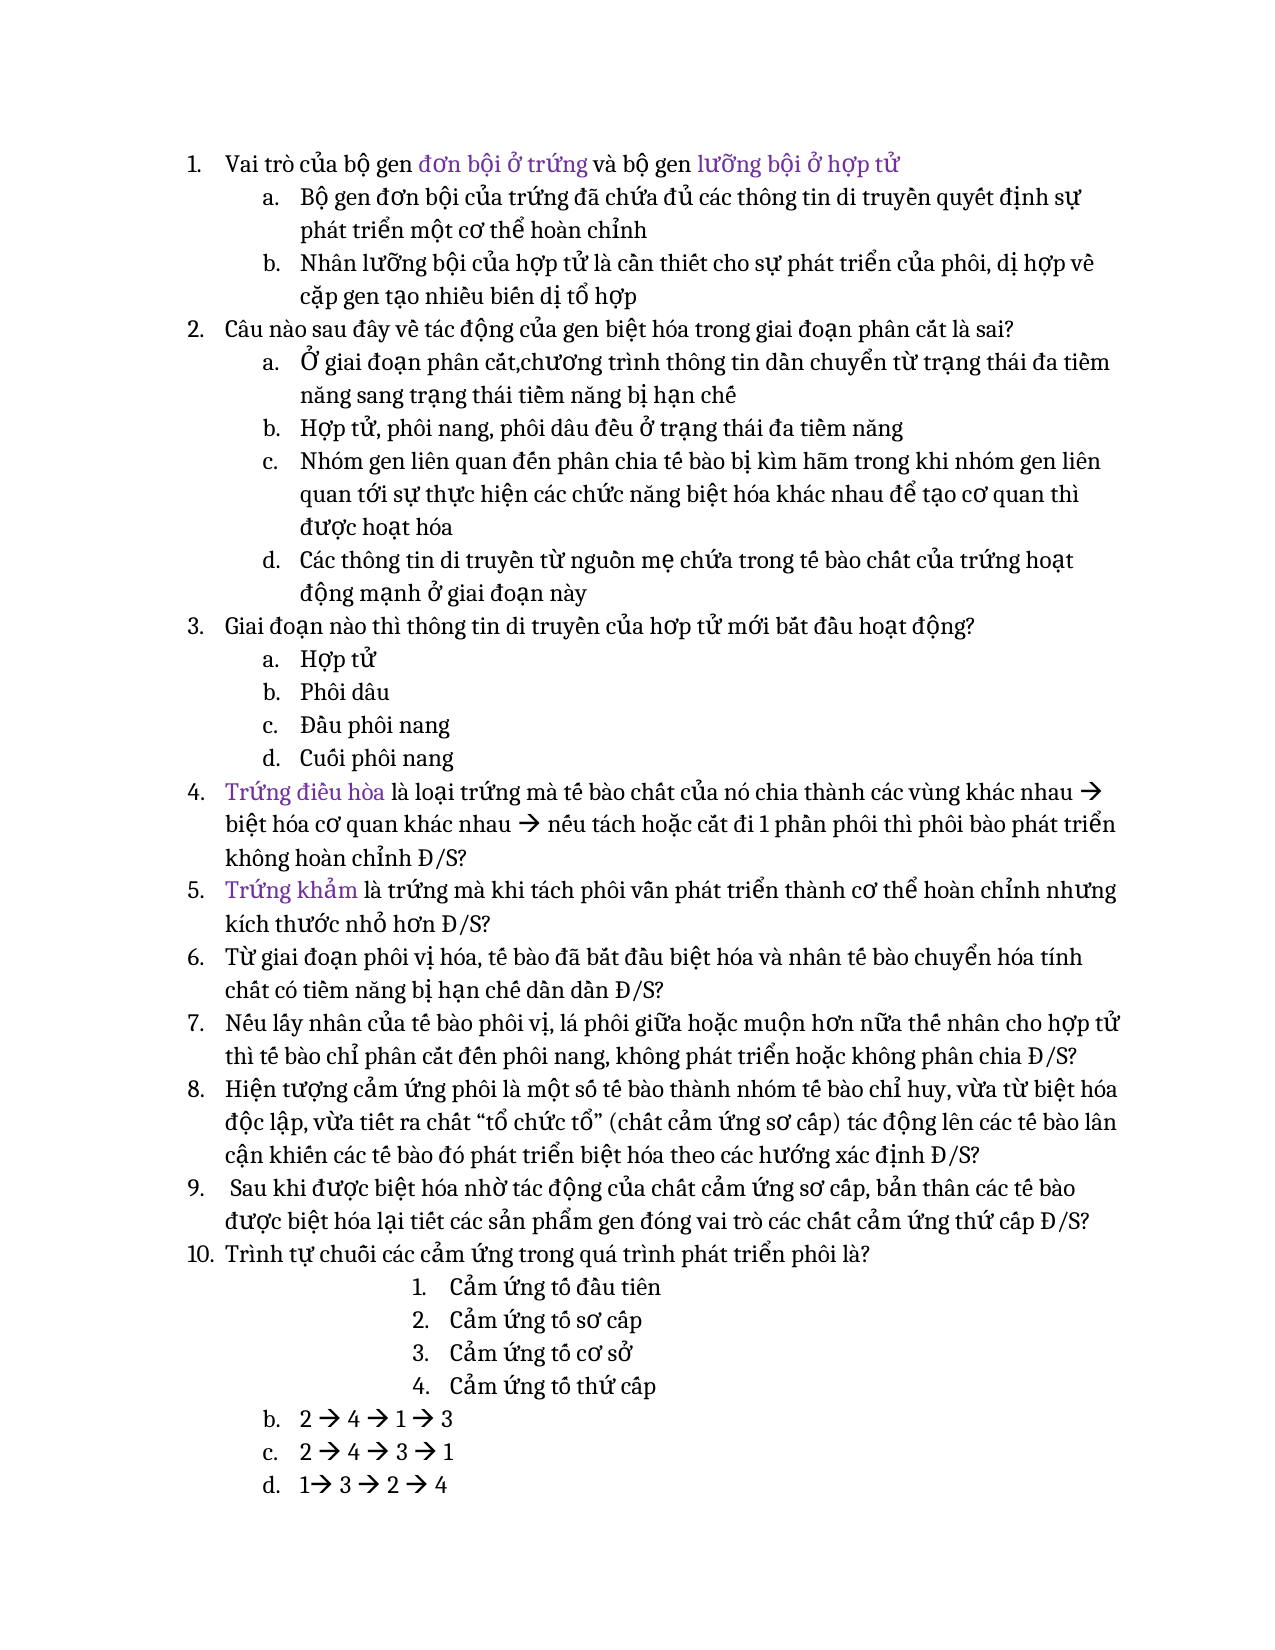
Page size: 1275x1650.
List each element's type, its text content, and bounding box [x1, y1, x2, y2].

list Cuối phôi nang [262, 744, 1125, 773]
list 2 4 3 1 [262, 1438, 1125, 1467]
list Sau khi được biệt hóa nhờ tác động của chất cảm ứng sơ cấp, bản thân các tế bào được biệt hóa lại tiết các sản phẩm gen đóng vai trò các chất cảm ứng thứ cấp Đ/S? [187, 1174, 1125, 1235]
list Nhóm gen liên quan đến phân chia tế bào bị kìm hãm trong khi nhóm gen liên quan tới sự thực hiện các chức năng biệt hóa khác nhau để tạo cơ quan thì được hoạt hóa [262, 447, 1125, 542]
list Cảm ứng tố cơ sở [412, 1339, 1125, 1367]
list Đầu phôi nang [262, 711, 1125, 740]
list Trứng điều hòa là loại trứng mà tế bào chất của nó chia thành các vùng khác nhau biệt hóa cơ quan khác nhau nếu tách hoặc cắt đi 1 phần phôi thì phôi bào phát triển không hoàn chỉnh Đ/S? [187, 777, 1125, 872]
list Từ giai đoạn phôi vị hóa, tế bào đã bắt đầu biệt hóa và nhân tế bào chuyển hóa tính chất có tiềm năng bị hạn chế dần dần Đ/S? [187, 942, 1125, 1004]
list Nhân lưỡng bội của hợp tử là cần thiết cho sự phát triển của phôi, dị hợp về cặp gen tạo nhiều biến dị tổ hợp [262, 249, 1125, 311]
list Câu nào sau đây về tác động của gen biệt hóa trong giai đoạn phân cắt là sai? [187, 315, 1125, 344]
list 2 4 1 3 [262, 1405, 1125, 1433]
list 1 3 2 4 [262, 1471, 1125, 1499]
list Phôi dâu [262, 678, 1125, 707]
list Cảm ứng tố thứ cấp [412, 1372, 1125, 1401]
list Nếu lấy nhân của tế bào phôi vị, lá phôi giữa hoặc muộn hơn nữa thế nhân cho hợp tử thì tế bào chỉ phân cắt đến phôi nang, không phát triển hoặc không phân chia Đ/S? [187, 1008, 1125, 1070]
list Cảm ứng tố đầu tiên [412, 1273, 1125, 1301]
list Ở giai đoạn phân cắt,chương trình thông tin dần chuyển từ trạng thái đa tiềm năng sang trạng thái tiềm năng bị hạn chế [262, 348, 1125, 410]
list Hợp tử [262, 645, 1125, 674]
list Các thông tin di truyền từ nguồn mẹ chứa trong tế bào chất của trứng hoạt động mạnh ở giai đoạn này [262, 546, 1125, 608]
list Bộ gen đơn bội của trứng đã chứa đủ các thông tin di truyền quyết định sự phát triển một cơ thể hoàn chỉnh [262, 183, 1125, 245]
list Hiện tượng cảm ứng phôi là một số tế bào thành nhóm tế bào chỉ huy, vừa từ biệt hóa độc lập, vừa tiết ra chất “tổ chức tổ” (chất cảm ứng sơ cấp) tác động lên các tế bào lân cận khiến các tế bào đó phát triển biệt hóa theo các hướng xác định Đ/S? [187, 1074, 1125, 1169]
list Giai đoạn nào thì thông tin di truyền của hơp tử mới bắt đầu hoạt động? [187, 612, 1125, 641]
list Hợp tử, phôi nang, phôi dâu đều ở trạng thái đa tiềm năng [262, 414, 1125, 443]
list Vai trò của bộ gen đơn bội ở trứng và bộ gen lưỡng bội ở hợp tử [187, 150, 1125, 179]
list Cảm ứng tố sơ cấp [412, 1306, 1125, 1334]
list Trình tự chuỗi các cảm ứng trong quá trình phát triển phôi là? [187, 1240, 1125, 1268]
list Trứng khảm là trứng mà khi tách phôi vẫn phát triển thành cơ thể hoàn chỉnh nhưng kích thước nhỏ hơn Đ/S? [187, 876, 1125, 938]
